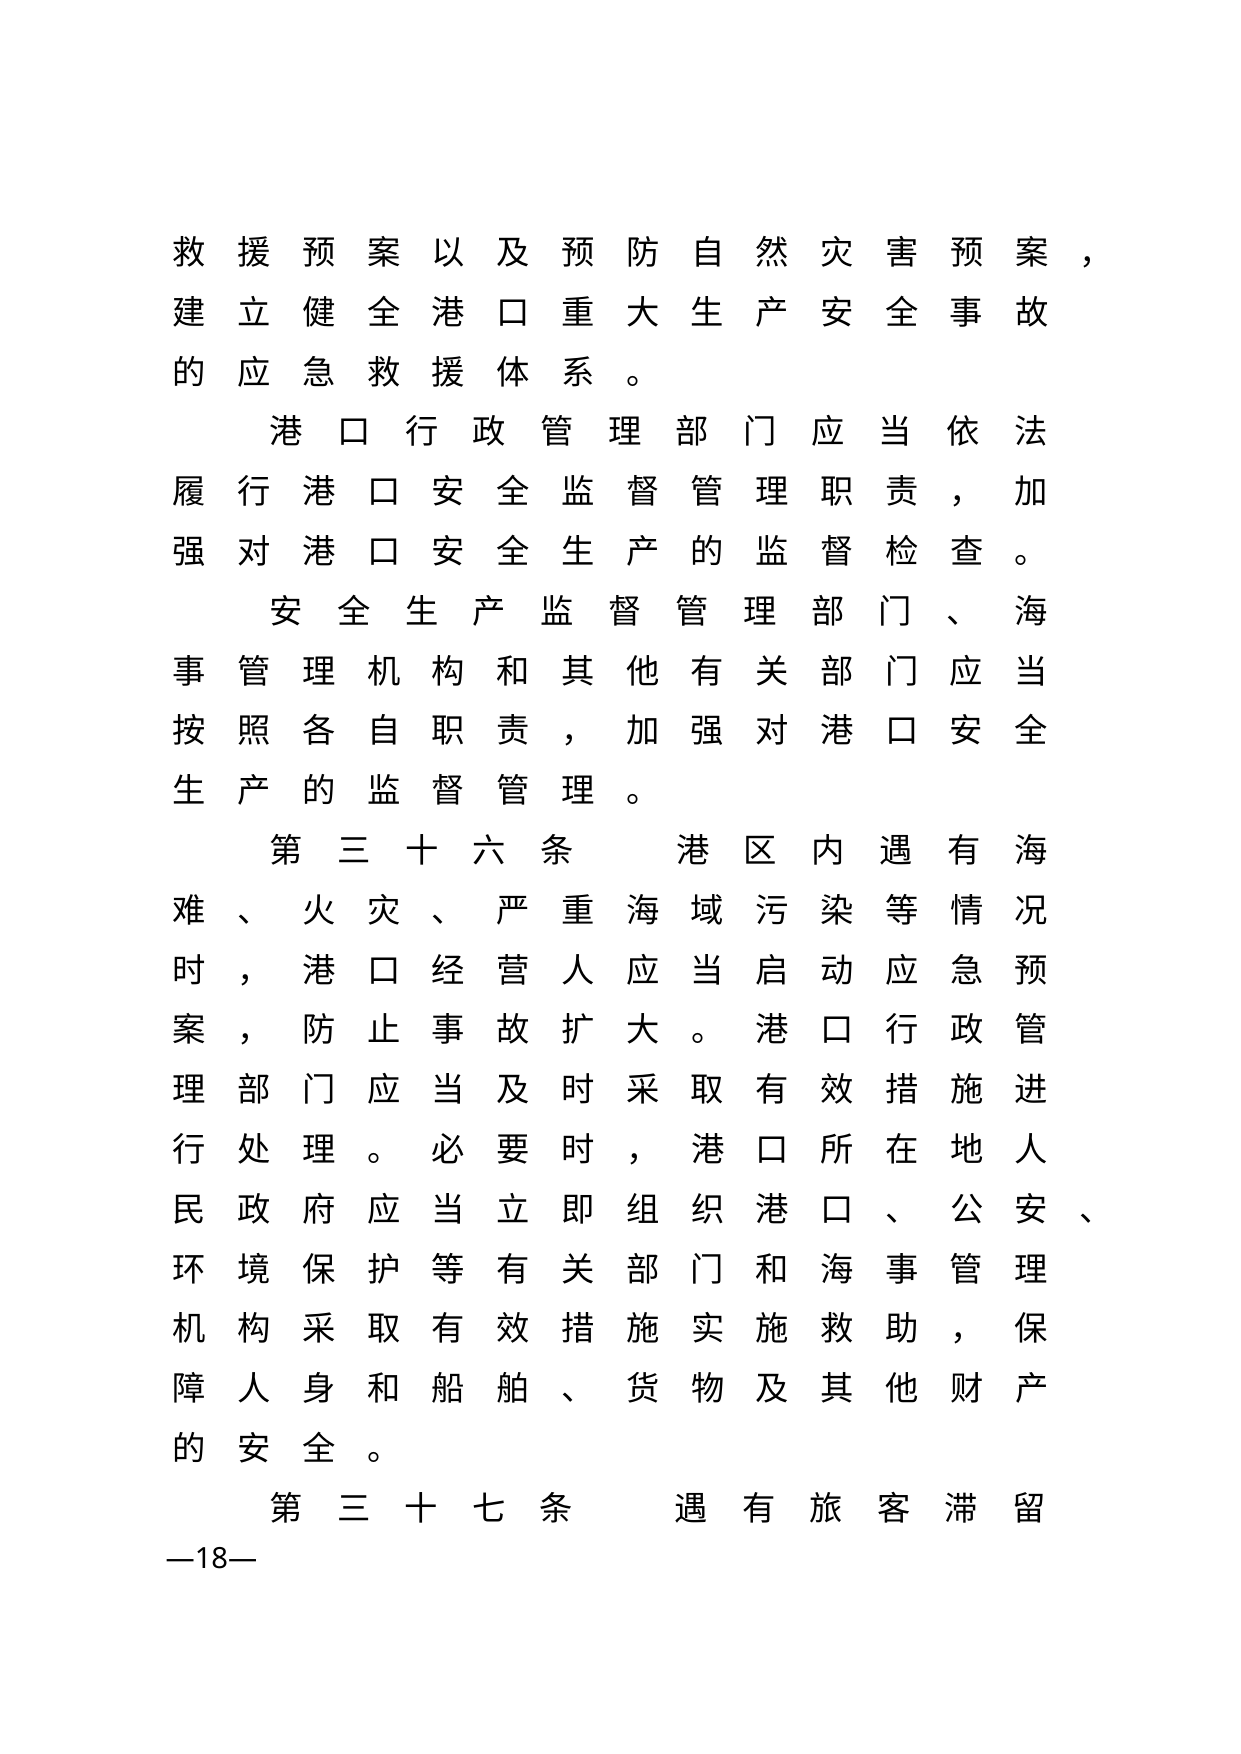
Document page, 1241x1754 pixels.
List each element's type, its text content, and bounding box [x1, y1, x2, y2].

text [172, 220, 1079, 399]
text 港口行政管理部门应当依法履行港口安全监督管理职责，加强对港口安全生产的监督检查。 [172, 399, 1079, 579]
text 安全生产监督管理部门、海事管理机构和其他有关部门应当按照各自职责，加强对港口安全生产的监督管理。 [172, 579, 1079, 818]
text 第三十六条 港区内遇有海难、火灾、严重海域污染等情况时，港口经营人应当启动应急预案，防止事故扩大。港口行政管理部门应当及时采取有效措施进行处理。必要时，港口所在地人民政府应当立即组织港口、公安、环境保护等有关部门和海事管理机构采取有效措施实施救助，保障人身和船舶、货物及其他财产的安全。 [172, 818, 1079, 1476]
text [172, 1476, 1079, 1536]
